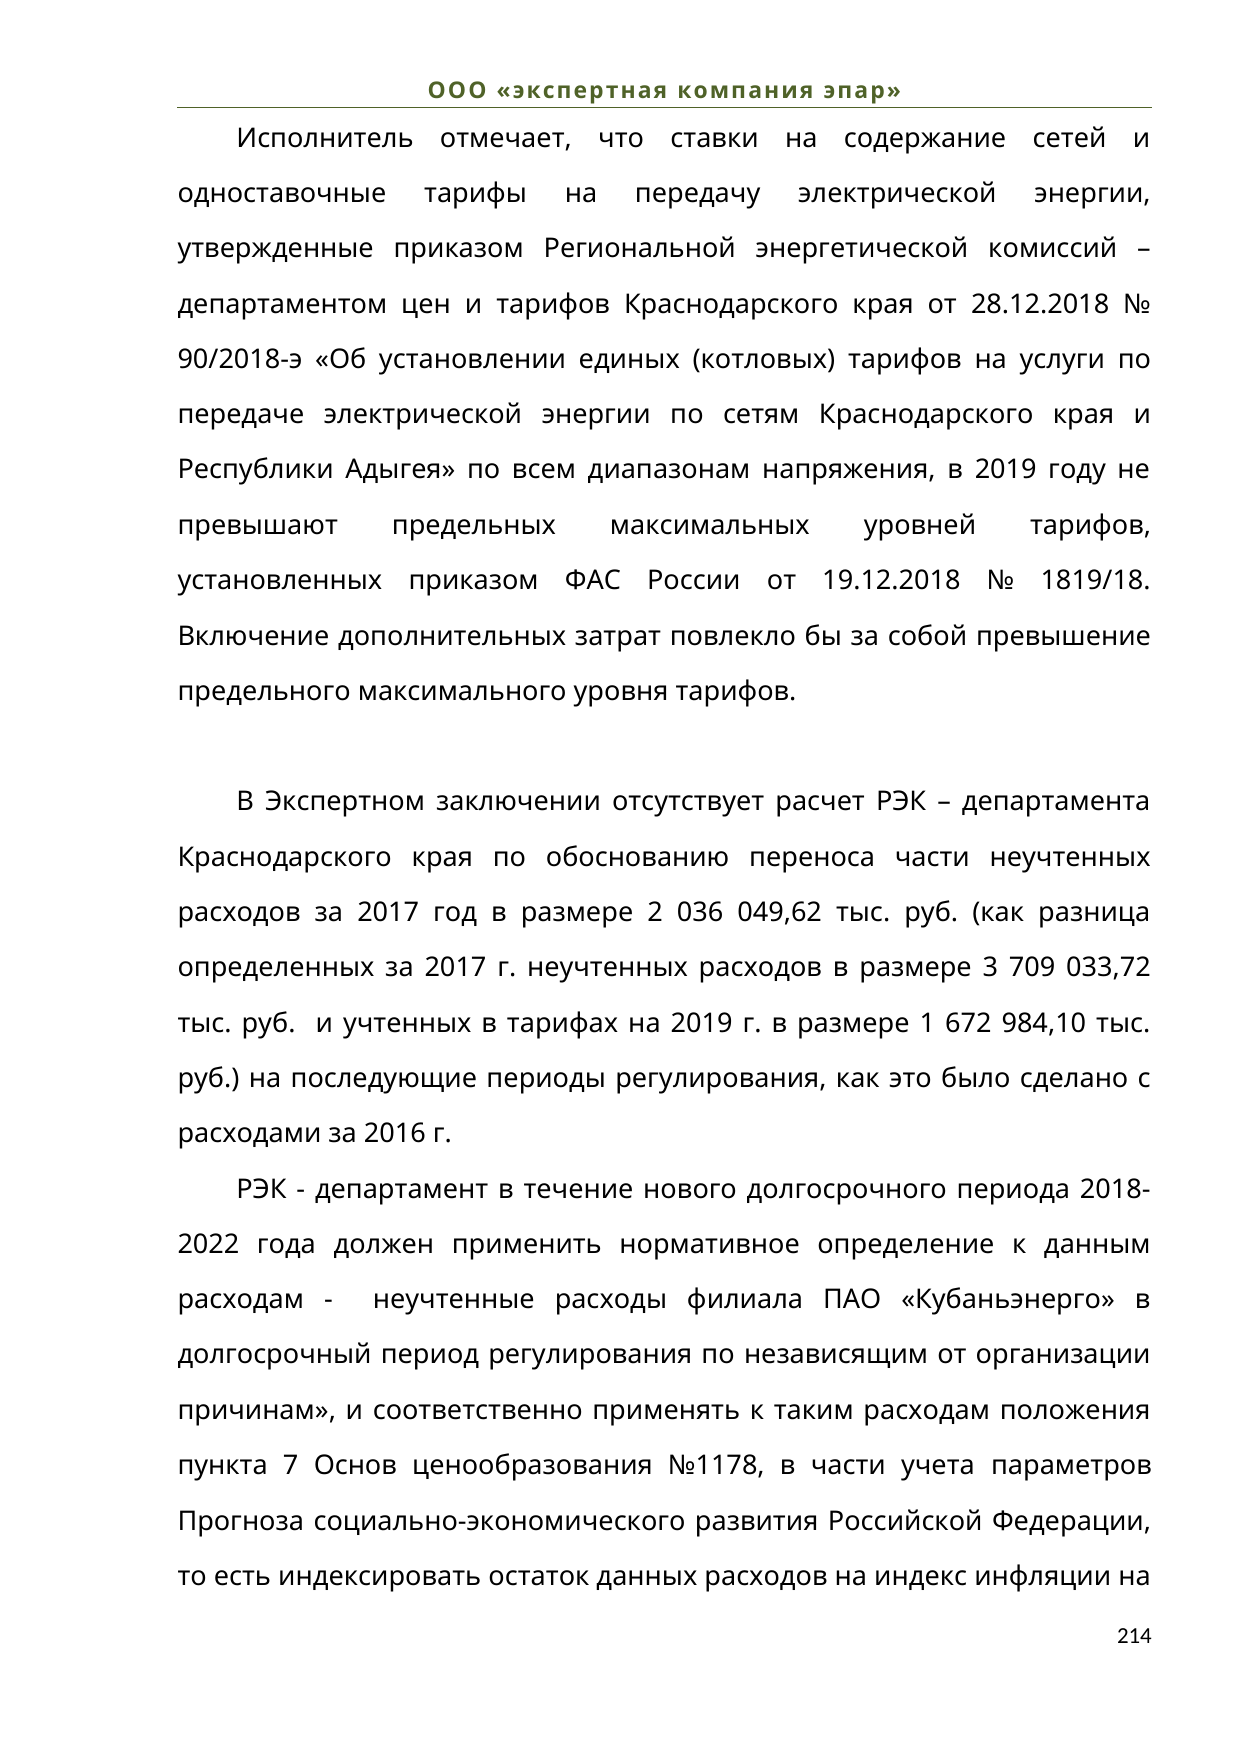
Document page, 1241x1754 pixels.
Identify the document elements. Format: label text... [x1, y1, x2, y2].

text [177, 1169, 1152, 1593]
text В Экспертном заключении отсутствует расчет РЭК – департамента Краснодарского края по обоснованию переноса части неучтенных расходов за 2017 год в размере 2 036 049,62 тыс. руб. (как разница определенных за 2017 г. неучтенных расходов в размере 3 709 033,72 тыс. руб. и учтенных в тарифах на 2019 г. в размере 1 672 984,10 тыс. руб.) на последующие периоды регулирования, как это было сделано с расходами за 2016 г. [177, 782, 1152, 1151]
text Исполнитель отмечает, что ставки на содержание сетей и одноставочные тарифы на передачу электрической энергии, утвержденные приказом Региональной энергетической комиссий – департаментом цен и тарифов Краснодарского края от 28.12.2018 № 90/2018-э «Об установлении единых (котловых) тарифов на услуги по передаче электрической энергии по сетям Краснодарского края и Республики Адыгея» по всем диапазонам напряжения, в 2019 году не превышают предельных максимальных уровней тарифов, установленных приказом ФАС России от 19.12.2018 № 1819/18. Включение дополнительных затрат повлекло бы за собой превышение предельного максимального уровня тарифов. [177, 118, 1152, 708]
